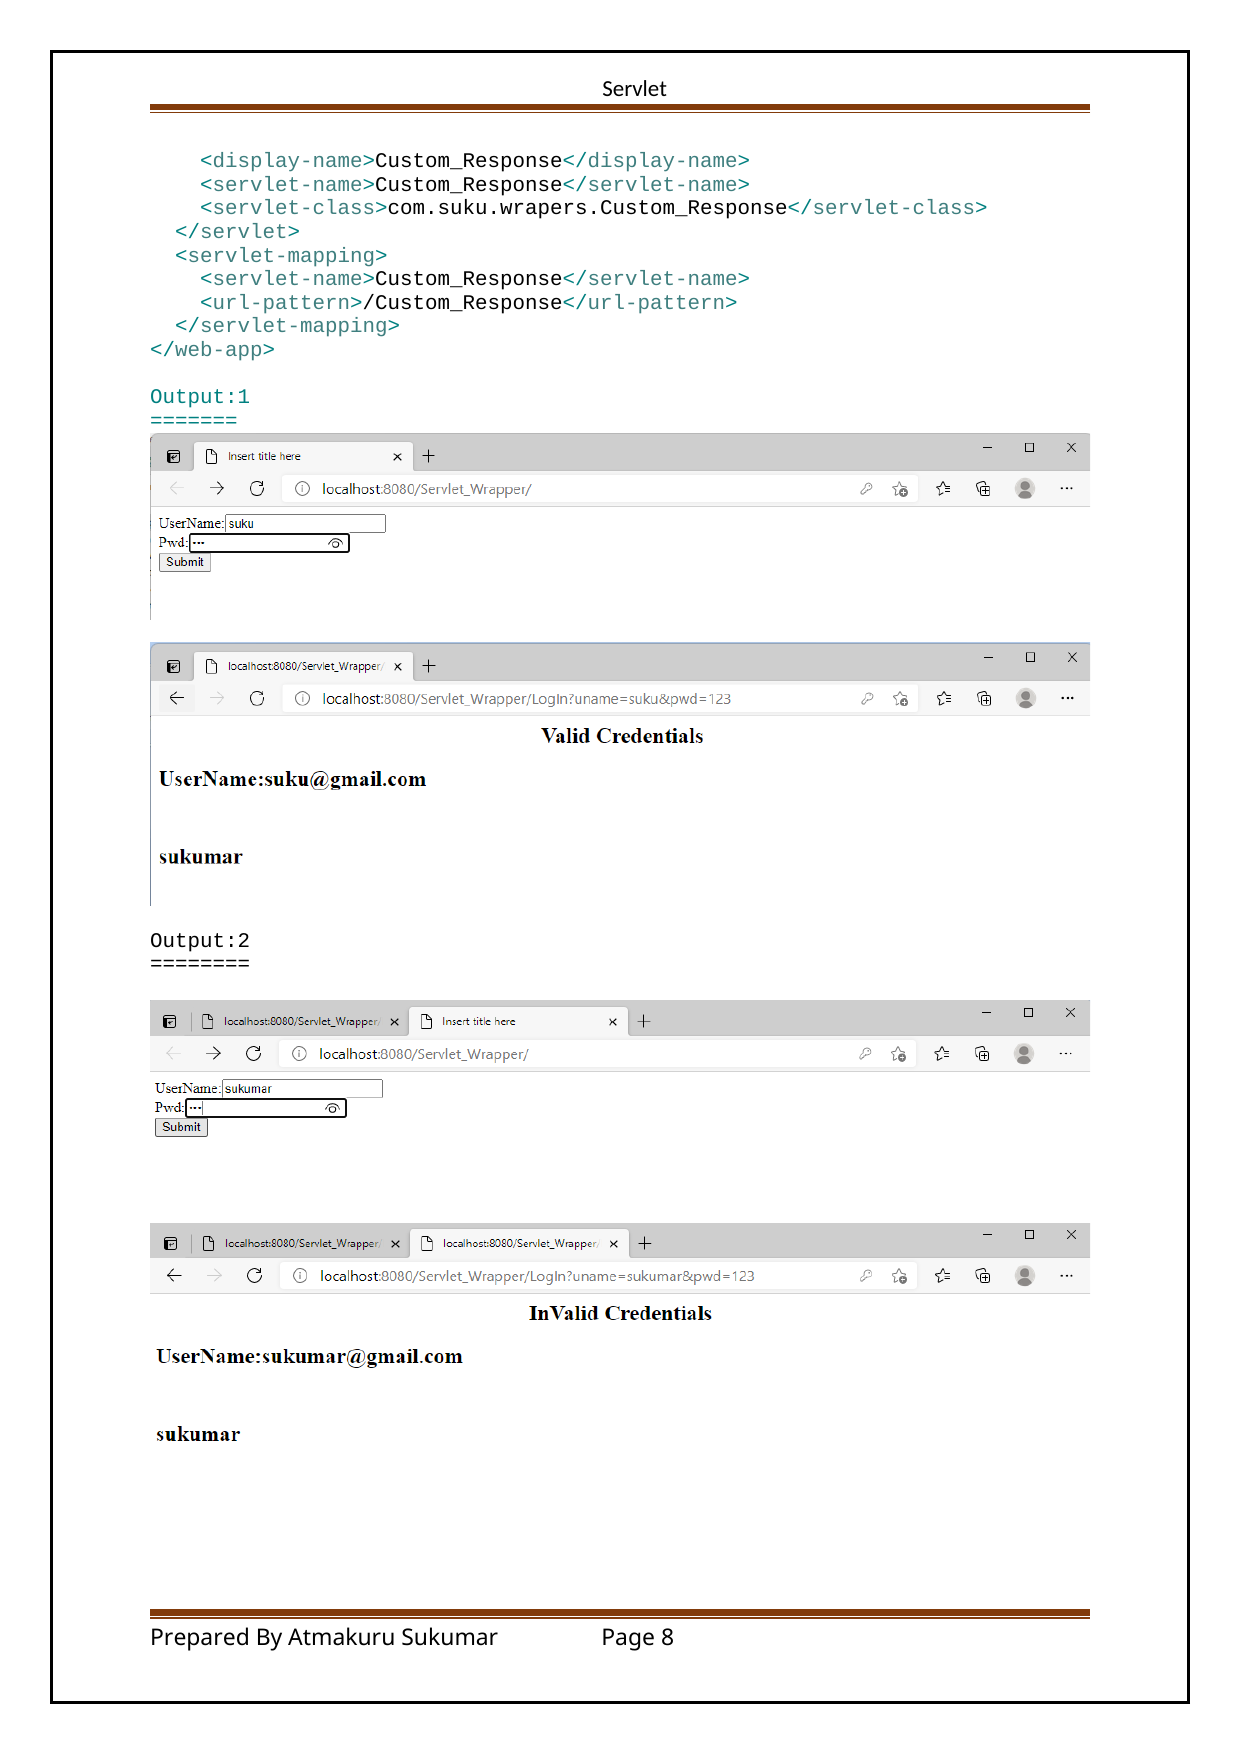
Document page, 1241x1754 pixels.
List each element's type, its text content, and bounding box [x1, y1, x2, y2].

text <servlet-name>Custom_Response</servlet-name> [150, 268, 1090, 292]
text ======== [150, 953, 1090, 977]
text </web-app> [150, 339, 1090, 363]
text </servlet> [150, 221, 1090, 244]
text <servlet-name>Custom_Response</servlet-name> [150, 174, 1090, 197]
text <servlet-mapping> [150, 244, 1090, 268]
picture [150, 433, 1091, 620]
picture [150, 1223, 1091, 1478]
text </servlet-mapping> [150, 316, 1090, 339]
text Output:2 [150, 929, 1090, 953]
text <display-name>Custom_Response</display-name> [150, 150, 1090, 174]
text <servlet-class>com.suku.wrapers.Custom_Response</servlet-class> [150, 197, 1090, 221]
picture [150, 642, 1091, 906]
text Output:1 [150, 386, 1090, 410]
text ======= [150, 410, 1090, 433]
text <url-pattern>/Custom_Response</url-pattern> [150, 292, 1090, 316]
picture [150, 1000, 1091, 1205]
